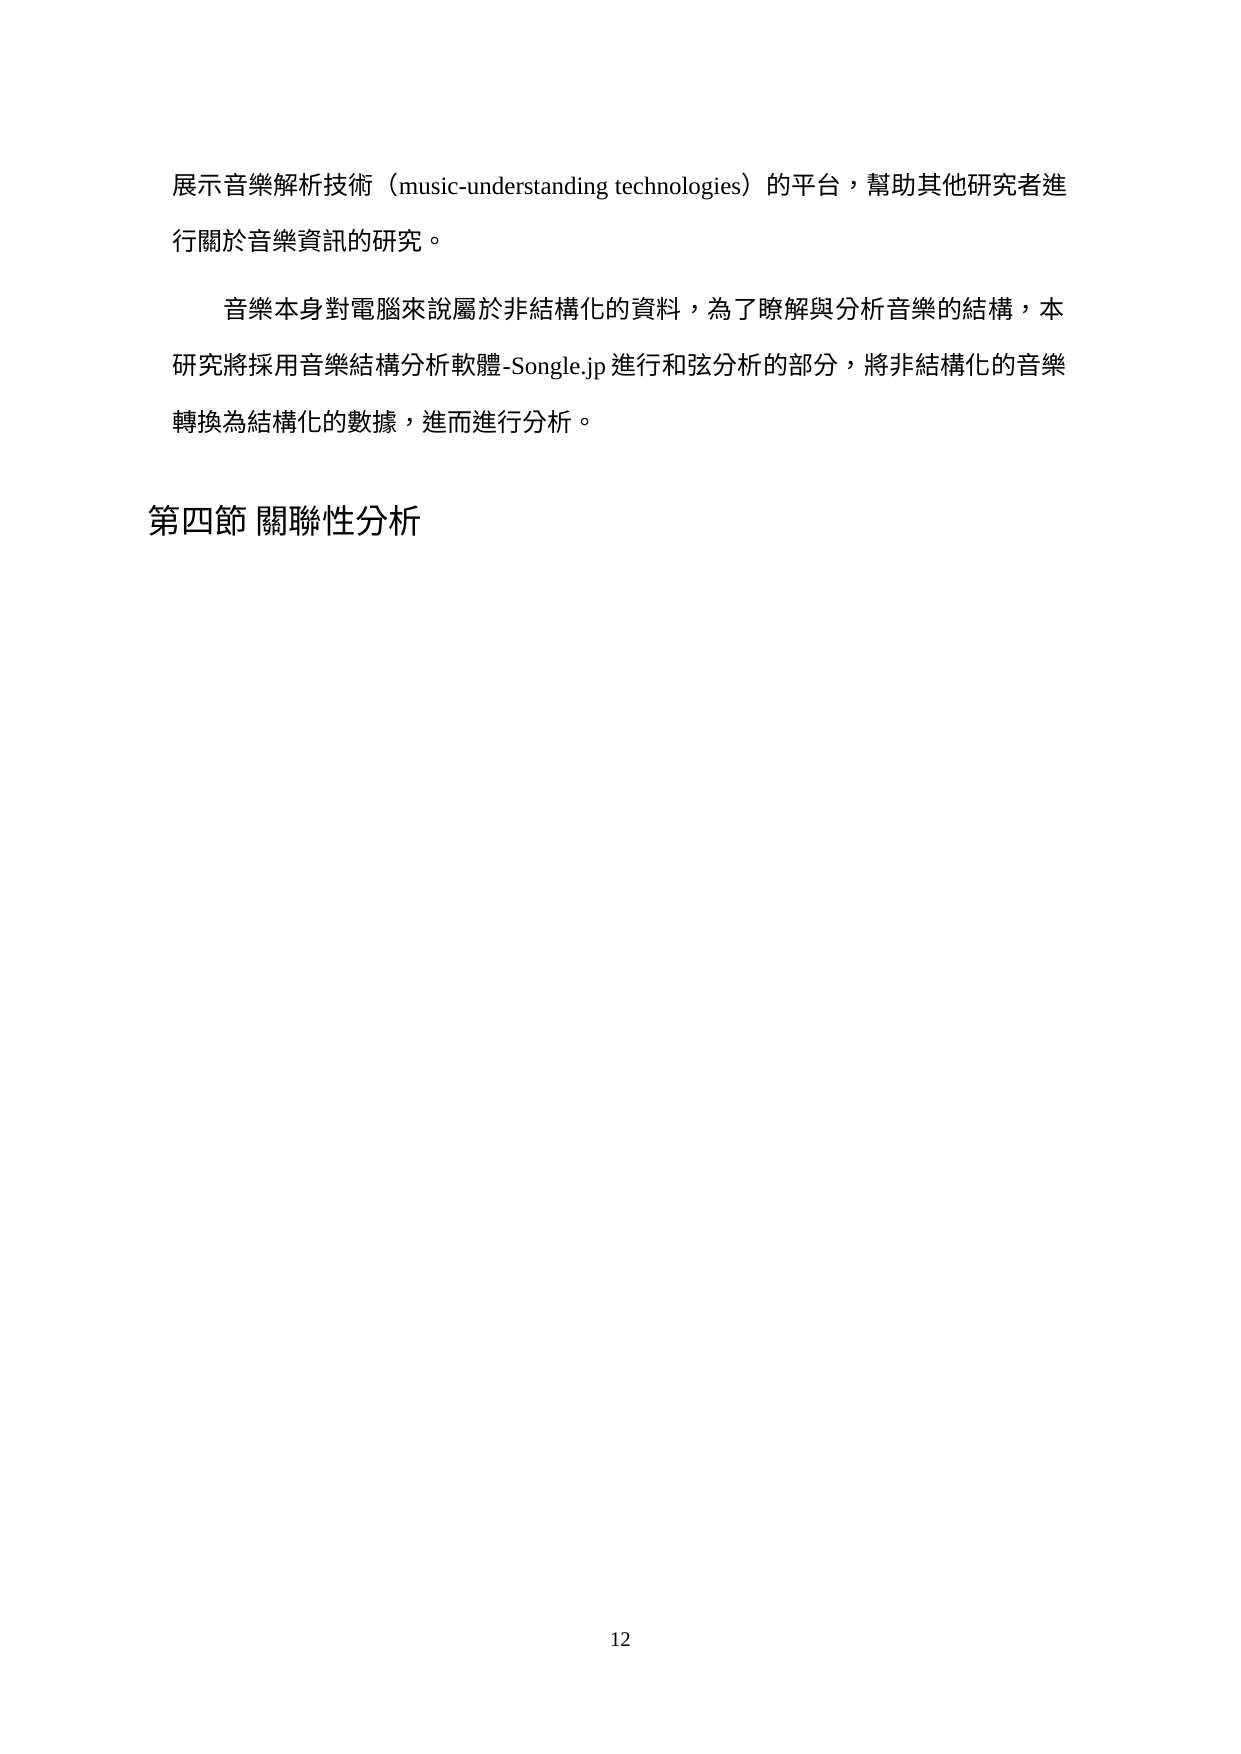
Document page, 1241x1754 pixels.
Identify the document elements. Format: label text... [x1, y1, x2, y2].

text 第四節 關聯性分析 [148, 482, 1092, 557]
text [173, 164, 1067, 258]
text 音樂本身對電腦來說屬於非結構化的資料，為了瞭解與分析音樂的結構，本研究將採用音樂結構分析軟體-Songle.jp進行和弦分析的部分，將非結構化的音樂轉換為結構化的數據，進而進行分析。 [173, 289, 1067, 439]
